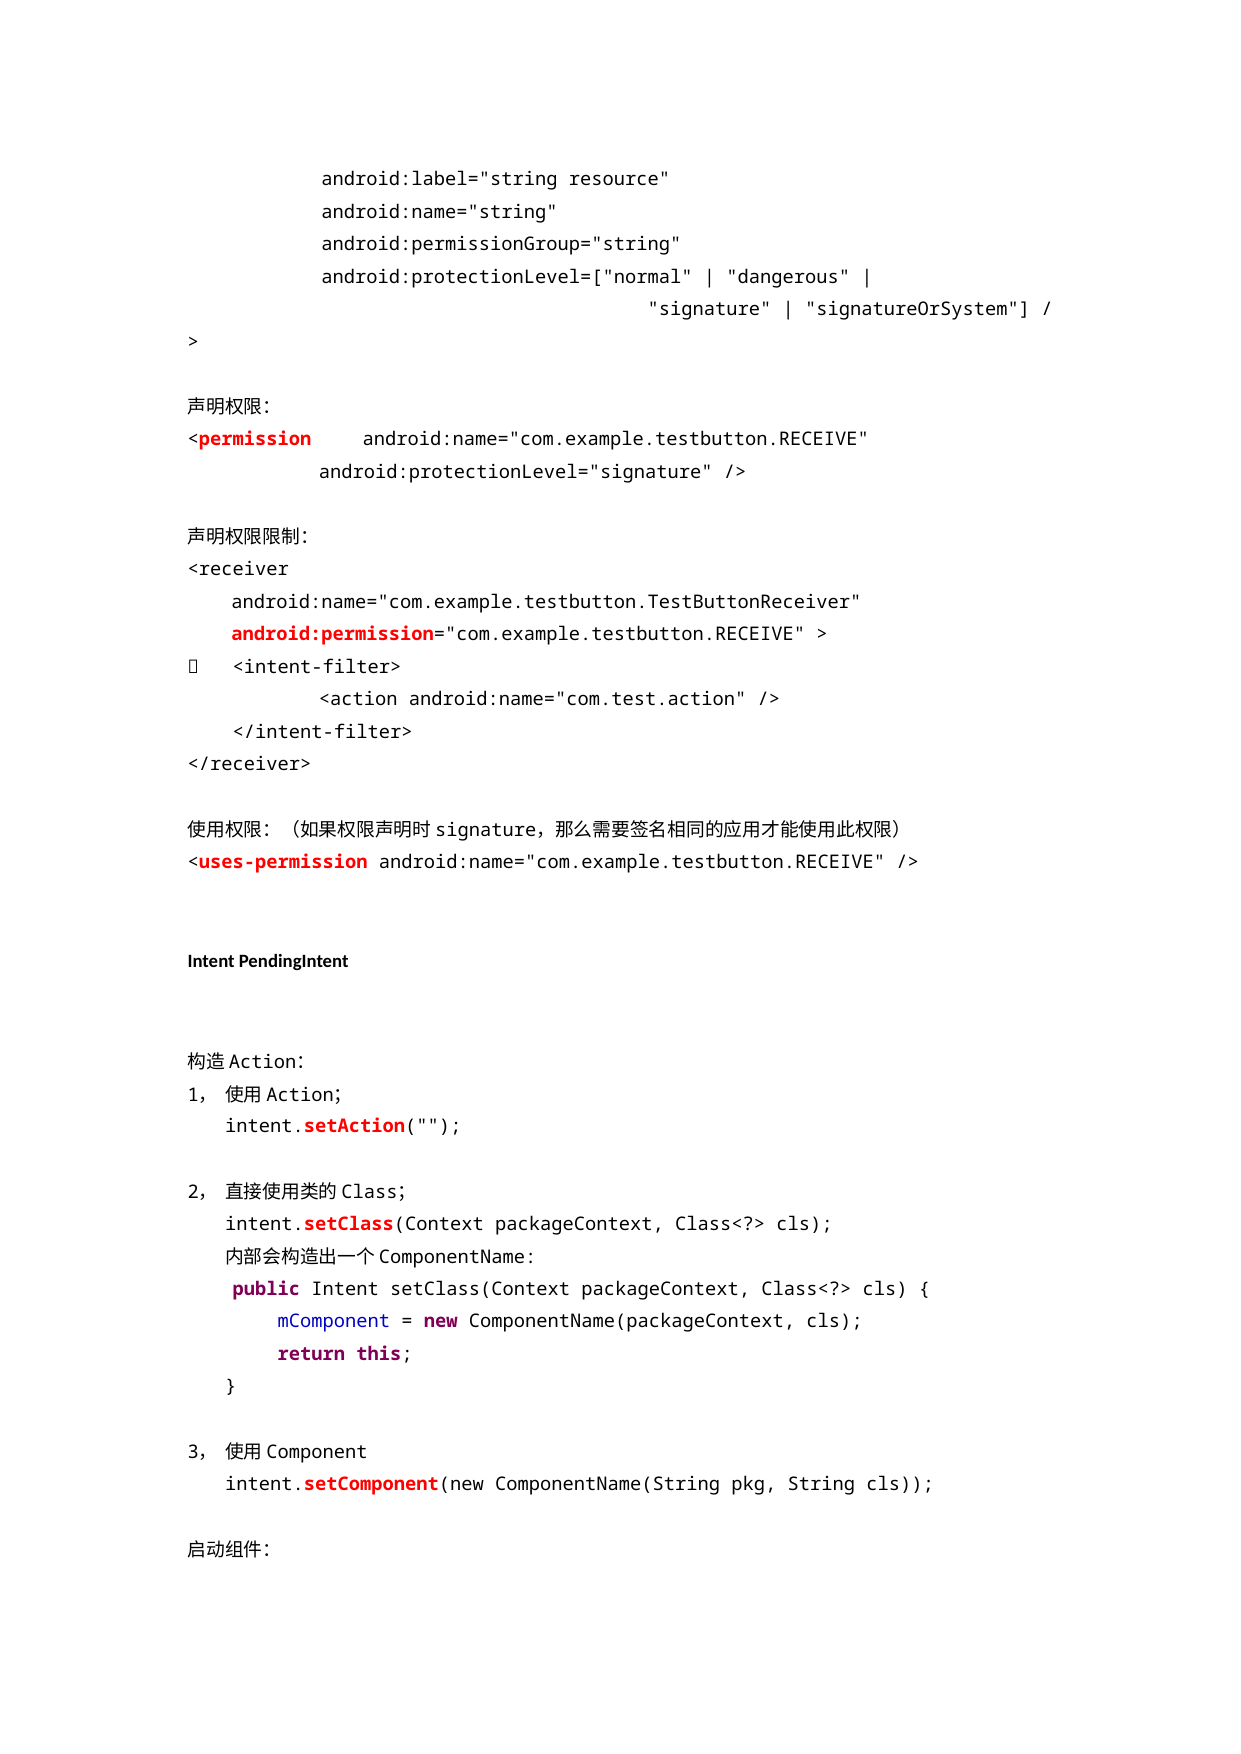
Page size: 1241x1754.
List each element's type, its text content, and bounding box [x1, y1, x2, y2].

text mComponent = new ComponentName(packageContext, cls); [187, 1304, 1053, 1337]
text 启动组件： [187, 1532, 1053, 1564]
text 内部会构造出一个ComponentName: [187, 1239, 1053, 1272]
text "signature" | "signatureOrSystem"] /> [187, 292, 1053, 357]
text <receiver [187, 552, 1053, 584]
text </receiver> [187, 747, 1053, 779]
text 声明权限限制： [187, 519, 1053, 552]
text android:name="com.example.testbutton.TestButtonReceiver" [187, 584, 1053, 617]
subtitle Intent PendingIntent [187, 945, 1053, 977]
text <action android:name="com.test.action" /> [187, 682, 1053, 714]
text intent.setAction(""); [187, 1109, 1053, 1142]
text android:permissionGroup="string" [187, 227, 1053, 259]
list 使用Action； [187, 1077, 1053, 1109]
text </intent-filter> [187, 714, 1053, 747]
text 构造Action： [187, 1044, 1053, 1077]
list 直接使用类的Class； [187, 1174, 1053, 1207]
text intent.setClass(Context packageContext, Class<?> cls); [187, 1207, 1053, 1239]
text <uses-permission android:name="com.example.testbutton.RECEIVE" /> [187, 844, 1053, 877]
text android:protectionLevel="signature" /> [275, 454, 1053, 487]
text public Intent setClass(Context packageContext, Class<?> cls) { [187, 1272, 1053, 1304]
text } [187, 1369, 1053, 1402]
text 声明权限： [187, 389, 1053, 422]
text return this; [187, 1337, 1053, 1369]
text android:permission="com.example.testbutton.RECEIVE" > [187, 617, 1053, 649]
text  <intent-filter> [187, 649, 1053, 682]
text intent.setComponent(new ComponentName(String pkg, String cls)); [187, 1467, 1053, 1499]
text android:name="string" [187, 194, 1053, 227]
text 使用权限：（如果权限声明时signature，那么需要签名相同的应用才能使用此权限） [187, 812, 1053, 844]
list 使用Component [187, 1434, 1053, 1467]
text android:protectionLevel=["normal" | "dangerous" | [187, 259, 1053, 292]
text <permission android:name="com.example.testbutton.RECEIVE" [187, 422, 1053, 454]
text android:label="string resource" [187, 162, 1053, 194]
